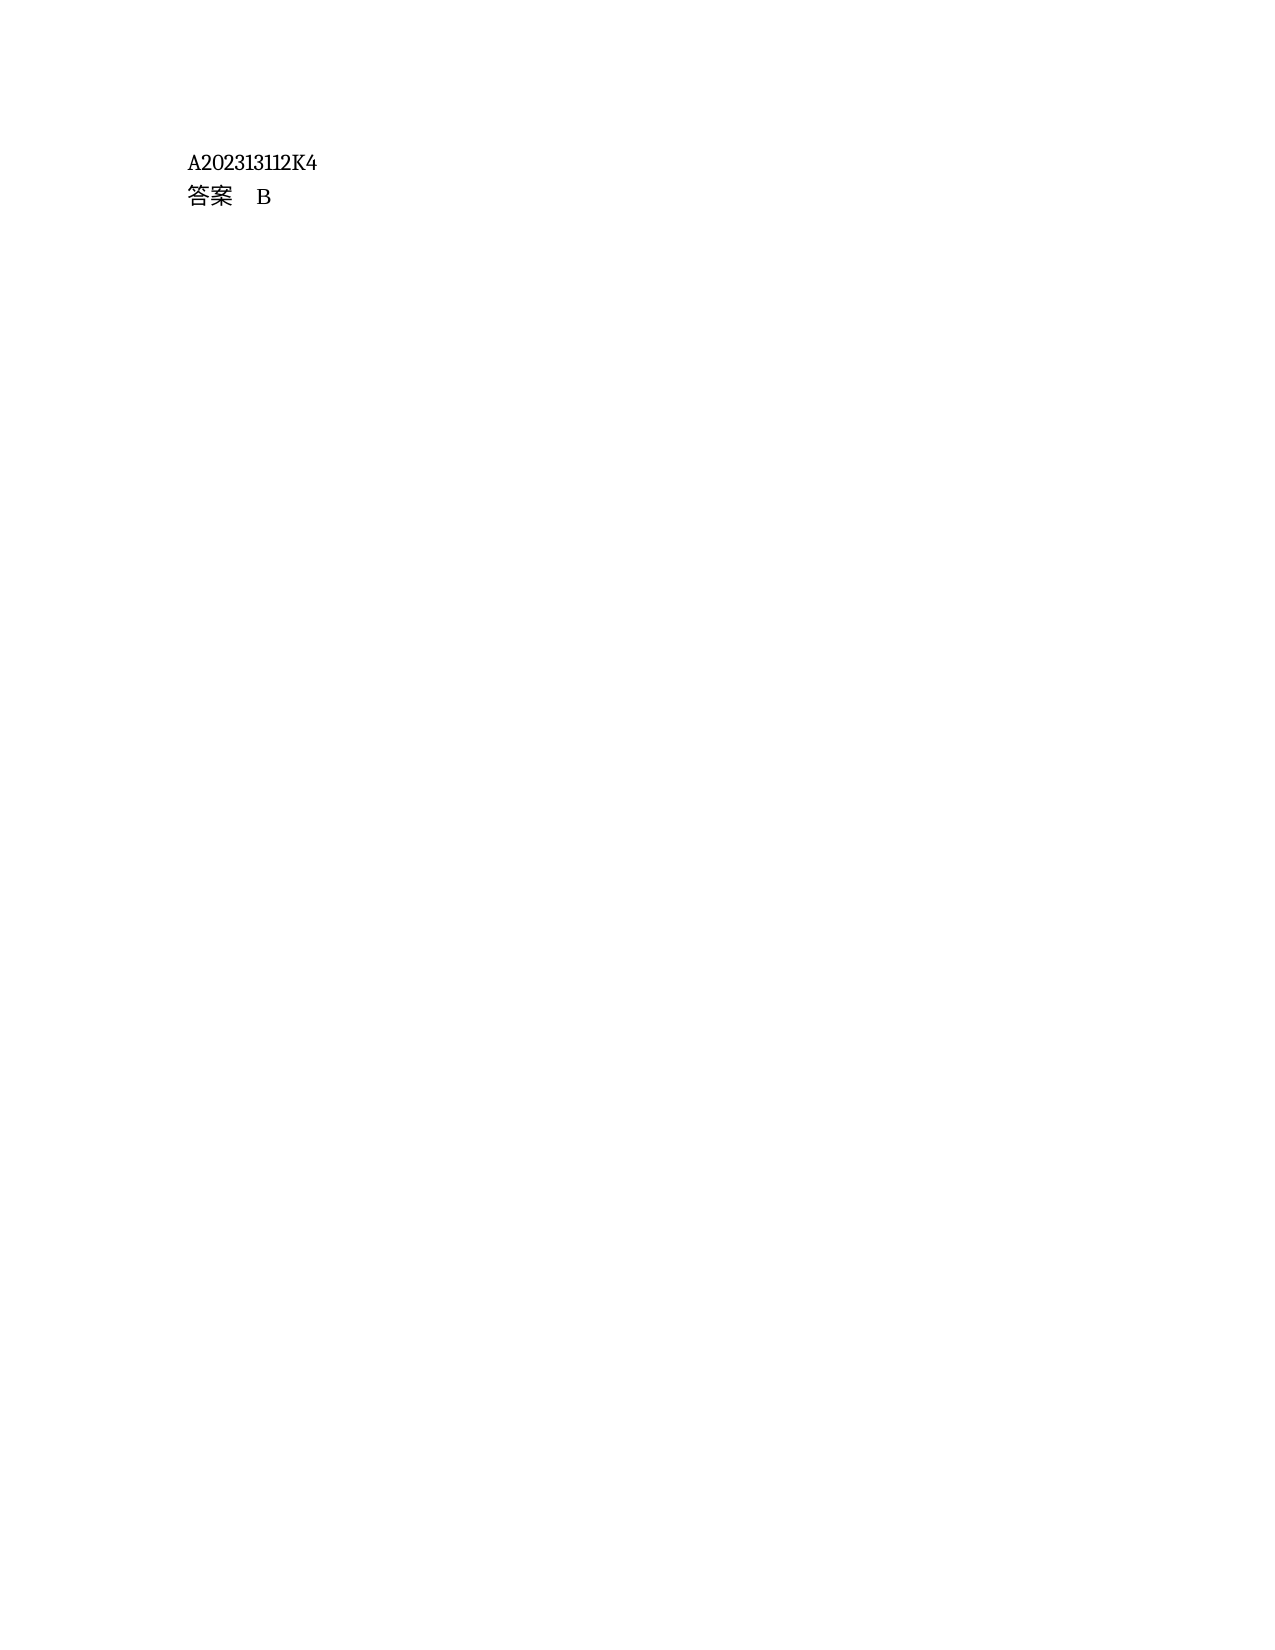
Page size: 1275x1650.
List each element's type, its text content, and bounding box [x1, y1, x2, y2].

text A202313112K4 [187, 150, 1087, 176]
text 答案 B [187, 180, 1087, 211]
